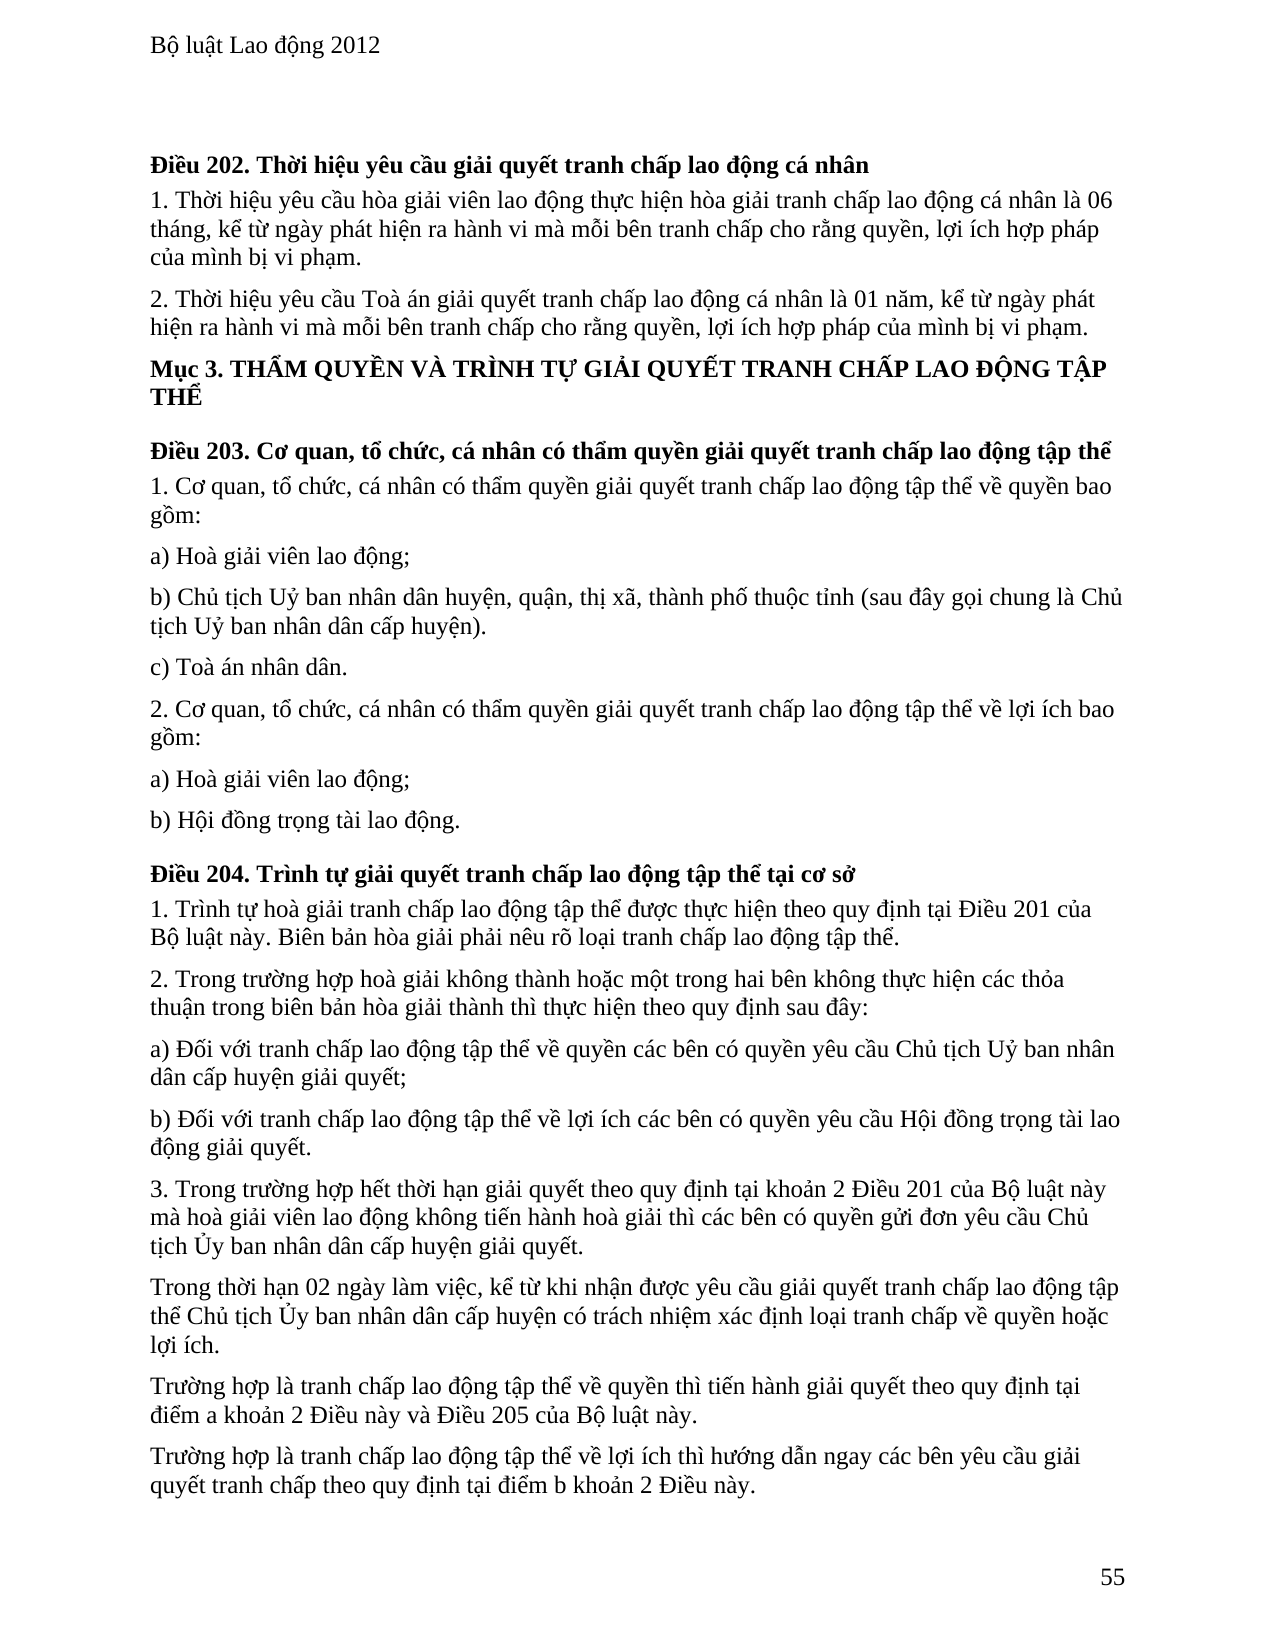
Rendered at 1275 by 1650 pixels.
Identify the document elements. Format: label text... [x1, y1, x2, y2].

text 1. Thời hiệu yêu cầu hòa giải viên lao động thực hiện hòa giải tranh chấp lao động cá nhân là 06 tháng, kể từ ngày phát hiện ra hành vi mà mỗi bên tranh chấp cho rằng quyền, lợi ích hợp pháp của mình bị vi phạm. [150, 185, 1125, 271]
text Trong thời hạn 02 ngày làm việc, kể từ khi nhận được yêu cầu giải quyết tranh chấp lao động tập thể Chủ tịch Ủy ban nhân dân cấp huyện có trách nhiệm xác định loại tranh chấp về quyền hoặc lợi ích. [150, 1272, 1125, 1359]
subtitle Điều 202. Thời hiệu yêu cầu giải quyết tranh chấp lao động cá nhân [150, 150, 1125, 179]
text b) Chủ tịch Uỷ ban nhân dân huyện, quận, thị xã, thành phố thuộc tỉnh (sau đây gọi chung là Chủ tịch Uỷ ban nhân dân cấp huyện). [150, 582, 1125, 640]
text a) Hoà giải viên lao động; [150, 764, 1125, 792]
text 2. Cơ quan, tổ chức, cá nhân có thẩm quyền giải quyết tranh chấp lao động tập thể về lợi ích bao gồm: [150, 694, 1125, 751]
subtitle Mục 3. THẨM QUYỀN VÀ TRÌNH TỰ GIẢI QUYẾT TRANH CHẤP LAO ĐỘNG TẬP THỂ [150, 354, 1125, 411]
text 3. Trong trường hợp hết thời hạn giải quyết theo quy định tại khoản 2 Điều 201 của Bộ luật này mà hoà giải viên lao động không tiến hành hoà giải thì các bên có quyền gửi đơn yêu cầu Chủ tịch Ủy ban nhân dân cấp huyện giải quyết. [150, 1174, 1125, 1260]
text 2. Trong trường hợp hoà giải không thành hoặc một trong hai bên không thực hiện các thỏa thuận trong biên bản hòa giải thành thì thực hiện theo quy định sau đây: [150, 964, 1125, 1021]
text 2. Thời hiệu yêu cầu Toà án giải quyết tranh chấp lao động cá nhân là 01 năm, kể từ ngày phát hiện ra hành vi mà mỗi bên tranh chấp cho rằng quyền, lợi ích hợp pháp của mình bị vi phạm. [150, 284, 1125, 341]
text Trường hợp là tranh chấp lao động tập thể về lợi ích thì hướng dẫn ngay các bên yêu cầu giải quyết tranh chấp theo quy định tại điểm b khoản 2 Điều này. [150, 1441, 1125, 1499]
text Trường hợp là tranh chấp lao động tập thể về quyền thì tiến hành giải quyết theo quy định tại điểm a khoản 2 Điều này và Điều 205 của Bộ luật này. [150, 1371, 1125, 1429]
text c) Toà án nhân dân. [150, 652, 1125, 681]
text b) Hội đồng trọng tài lao động. [150, 805, 1125, 834]
text a) Hoà giải viên lao động; [150, 541, 1125, 570]
text 1. Cơ quan, tổ chức, cá nhân có thẩm quyền giải quyết tranh chấp lao động tập thể về quyền bao gồm: [150, 471, 1125, 529]
text a) Đối với tranh chấp lao động tập thể về quyền các bên có quyền yêu cầu Chủ tịch Uỷ ban nhân dân cấp huyện giải quyết; [150, 1034, 1125, 1091]
text b) Đối với tranh chấp lao động tập thể về lợi ích các bên có quyền yêu cầu Hội đồng trọng tài lao động giải quyết. [150, 1104, 1125, 1161]
text 1. Trình tự hoà giải tranh chấp lao động tập thể được thực hiện theo quy định tại Điều 201 của Bộ luật này. Biên bản hòa giải phải nêu rõ loại tranh chấp lao động tập thể. [150, 894, 1125, 951]
subtitle Điều 203. Cơ quan, tổ chức, cá nhân có thẩm quyền giải quyết tranh chấp lao động tập thể [150, 436, 1125, 465]
subtitle Điều 204. Trình tự giải quyết tranh chấp lao động tập thể tại cơ sở [150, 859, 1125, 887]
